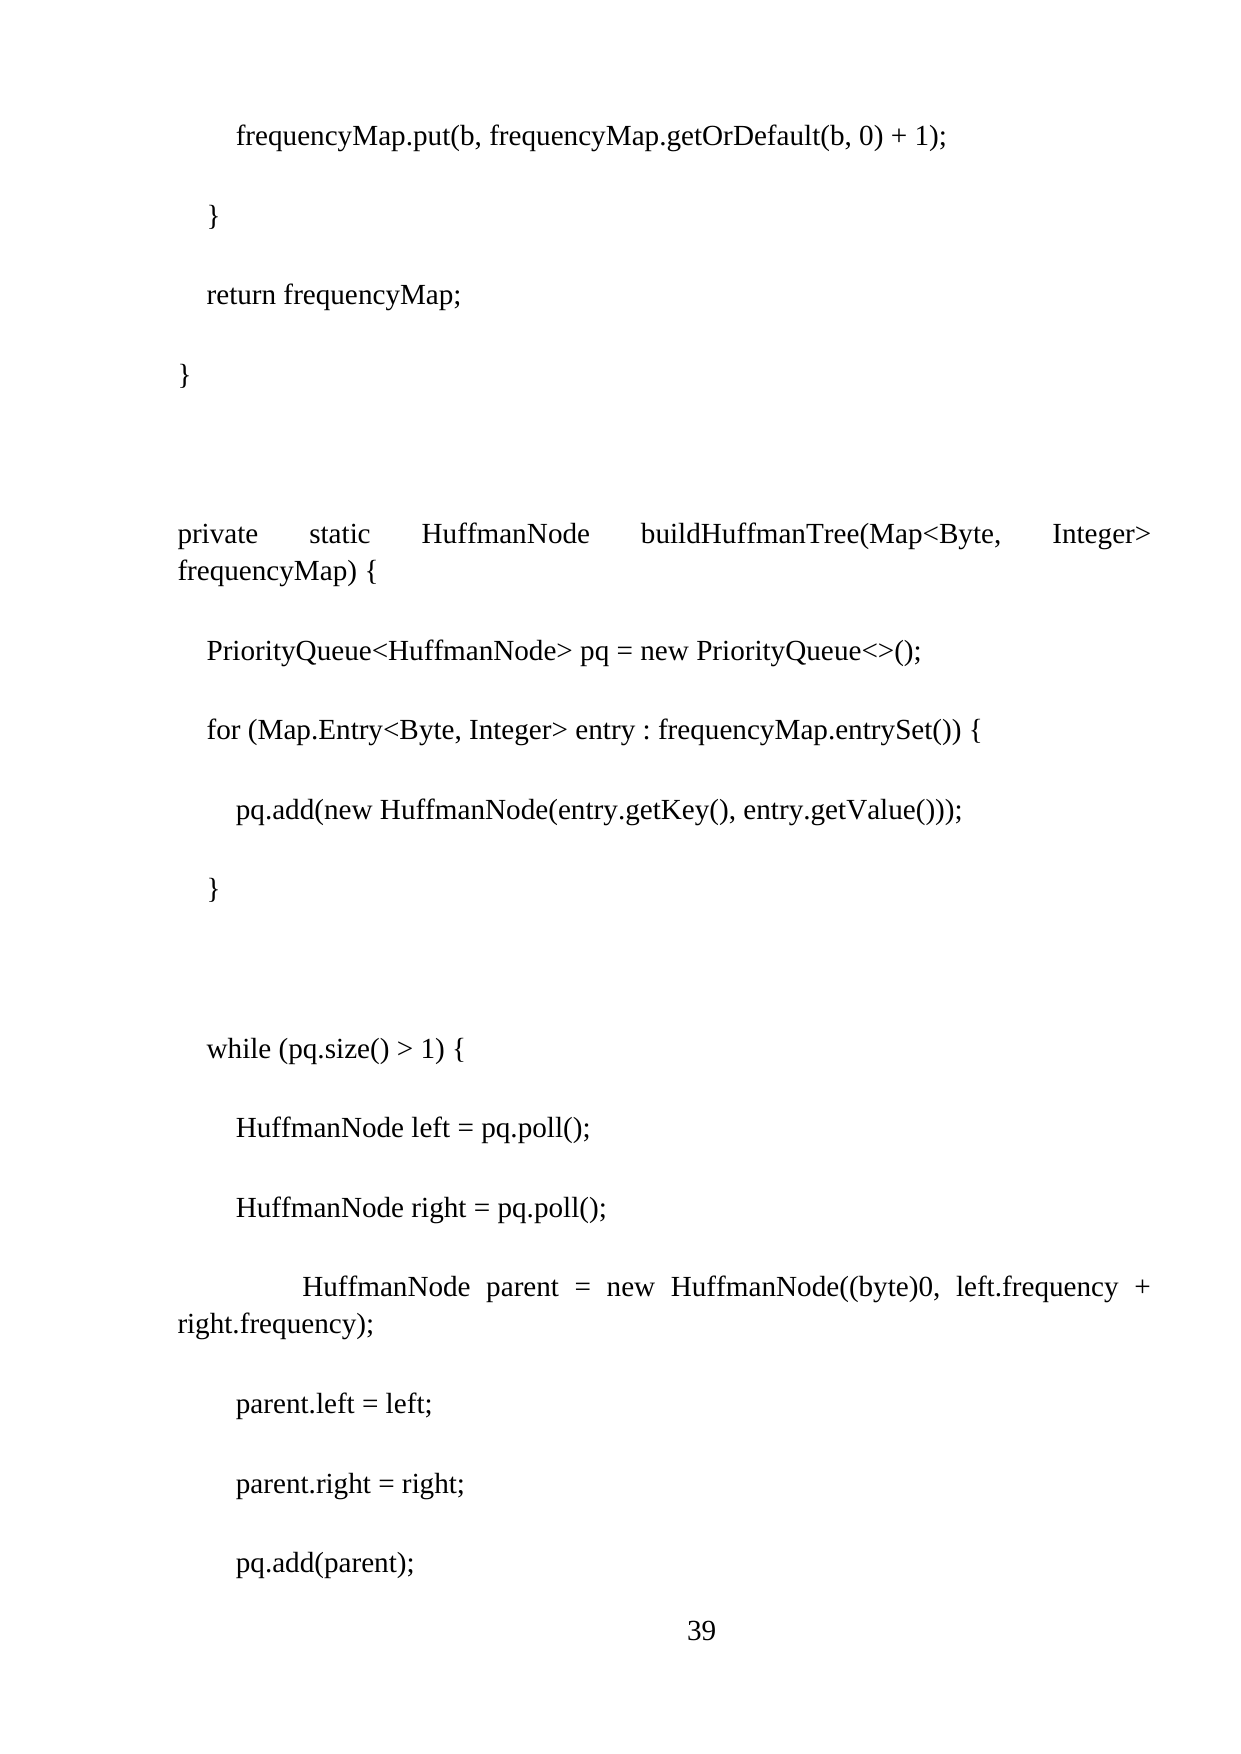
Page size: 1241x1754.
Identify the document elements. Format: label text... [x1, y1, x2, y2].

text } [177, 357, 1152, 390]
text parent.right = right; [177, 1466, 1152, 1499]
text parent.left = left; [177, 1386, 1152, 1420]
text for (Map.Entry<Byte, Integer> entry : frequencyMap.entrySet()) { [177, 712, 1152, 746]
text pq.add(parent); [177, 1545, 1152, 1579]
text return frequencyMap; [177, 277, 1152, 311]
text } [177, 198, 1152, 231]
text HuffmanNode right = pq.poll(); [177, 1190, 1152, 1223]
text } [177, 872, 1152, 905]
text while (pq.size() > 1) { [177, 1031, 1152, 1064]
text HuffmanNode parent = new HuffmanNode((byte)0, left.frequency + right.frequency); [177, 1269, 1152, 1340]
text frequencyMap.put(b, frequencyMap.getOrDefault(b, 0) + 1); [177, 118, 1152, 152]
text pq.add(new HuffmanNode(entry.getKey(), entry.getValue())); [177, 792, 1152, 826]
text HuffmanNode left = pq.poll(); [177, 1110, 1152, 1144]
text private static HuffmanNode buildHuffmanTree(Map<Byte, Integer> frequencyMap) { [177, 516, 1152, 587]
text PriorityQueue<HuffmanNode> pq = new PriorityQueue<>(); [177, 633, 1152, 666]
